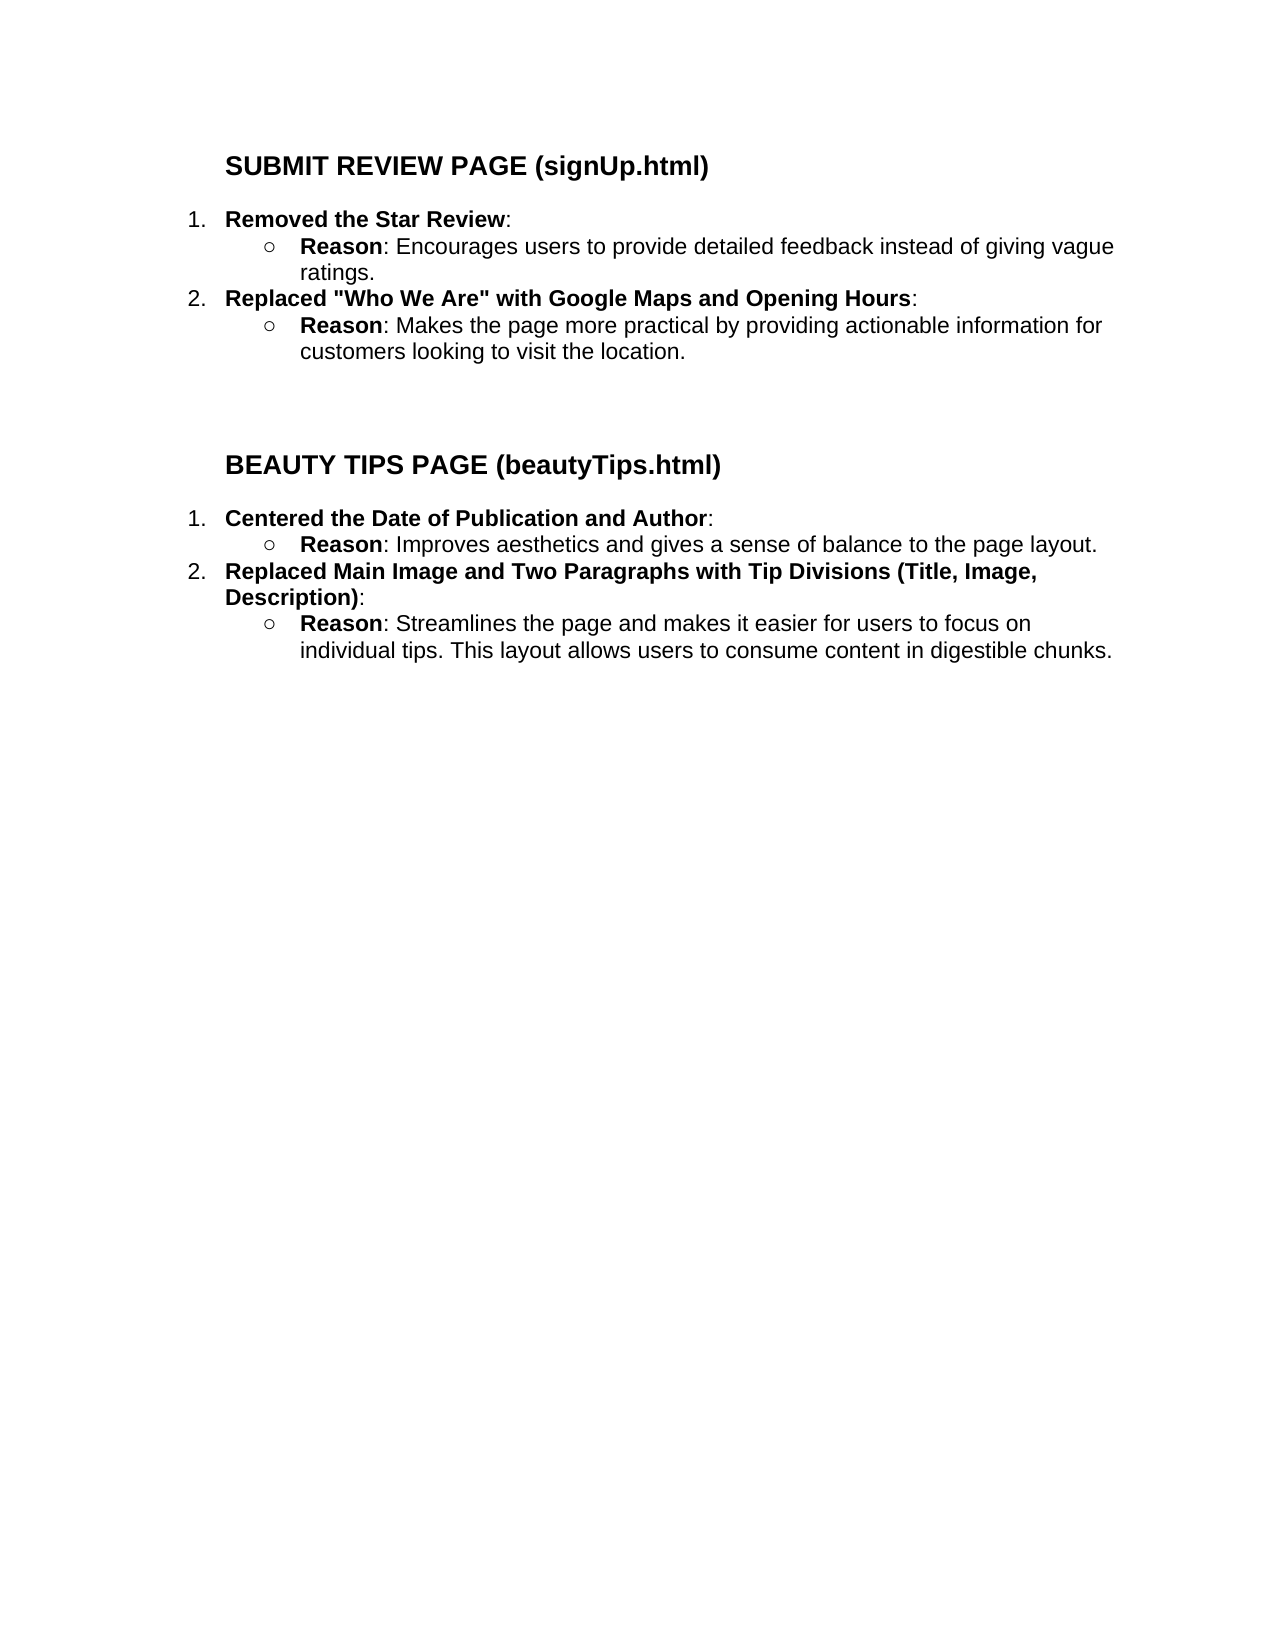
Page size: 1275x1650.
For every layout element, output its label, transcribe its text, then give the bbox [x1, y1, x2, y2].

list Reason: Improves aesthetics and gives a sense of balance to the page layout. [262, 531, 1125, 558]
subtitle SUBMIT REVIEW PAGE (signUp.html) [225, 150, 1125, 181]
list Reason: Makes the page more practical by providing actionable information for customers looking to visit the location. [262, 312, 1125, 364]
list Replaced Main Image and Two Paragraphs with Tip Divisions (Title, Image, Description): [187, 558, 1125, 610]
list Reason: Encourages users to provide detailed feedback instead of giving vague ratings. [262, 233, 1125, 285]
subtitle BEAUTY TIPS PAGE (beautyTips.html) [225, 449, 1125, 480]
list Removed the Star Review: [187, 206, 1125, 233]
list Replaced "Who We Are" with Google Maps and Opening Hours: [187, 285, 1125, 312]
list Centered the Date of Publication and Author: [187, 505, 1125, 531]
list Reason: Streamlines the page and makes it easier for users to focus on individual tips. This layout allows users to consume content in digestible chunks. [262, 610, 1125, 663]
